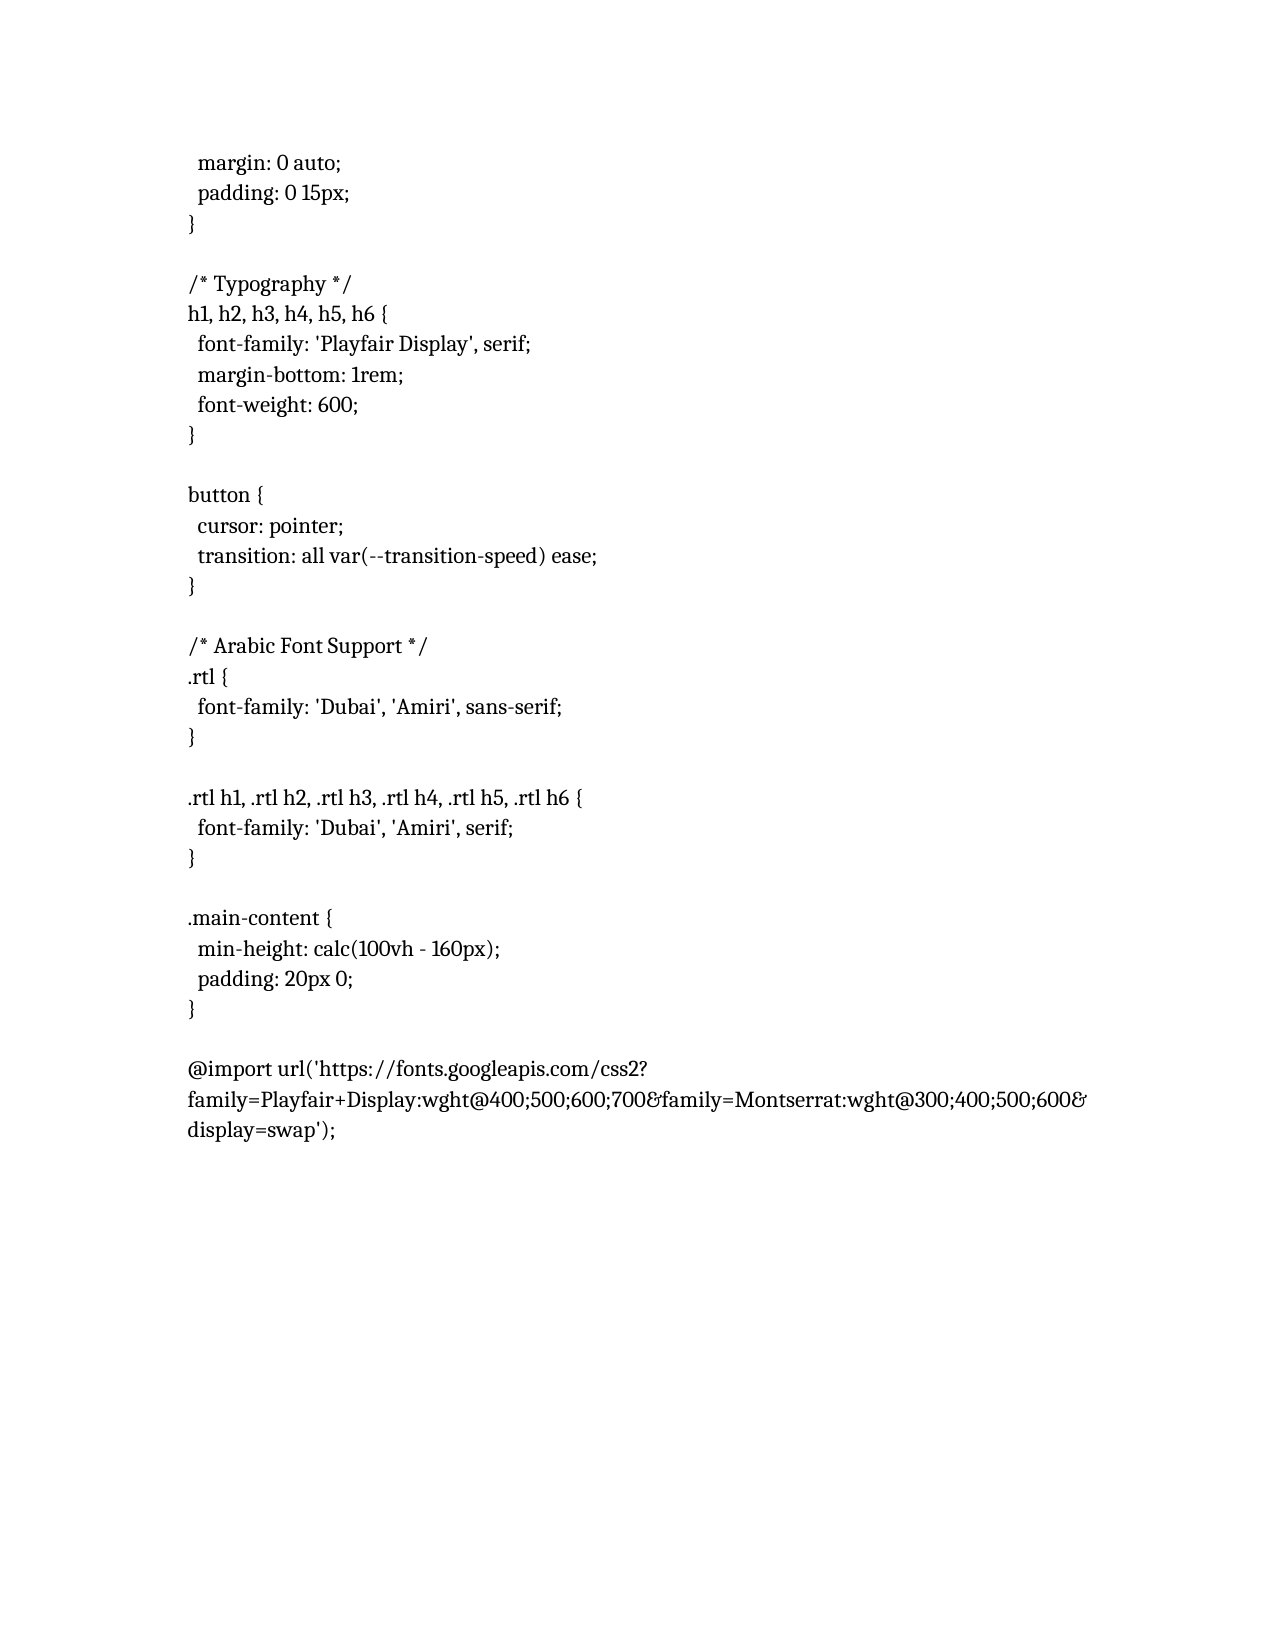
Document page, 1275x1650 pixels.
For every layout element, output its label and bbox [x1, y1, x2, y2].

text [187, 150, 1087, 1143]
